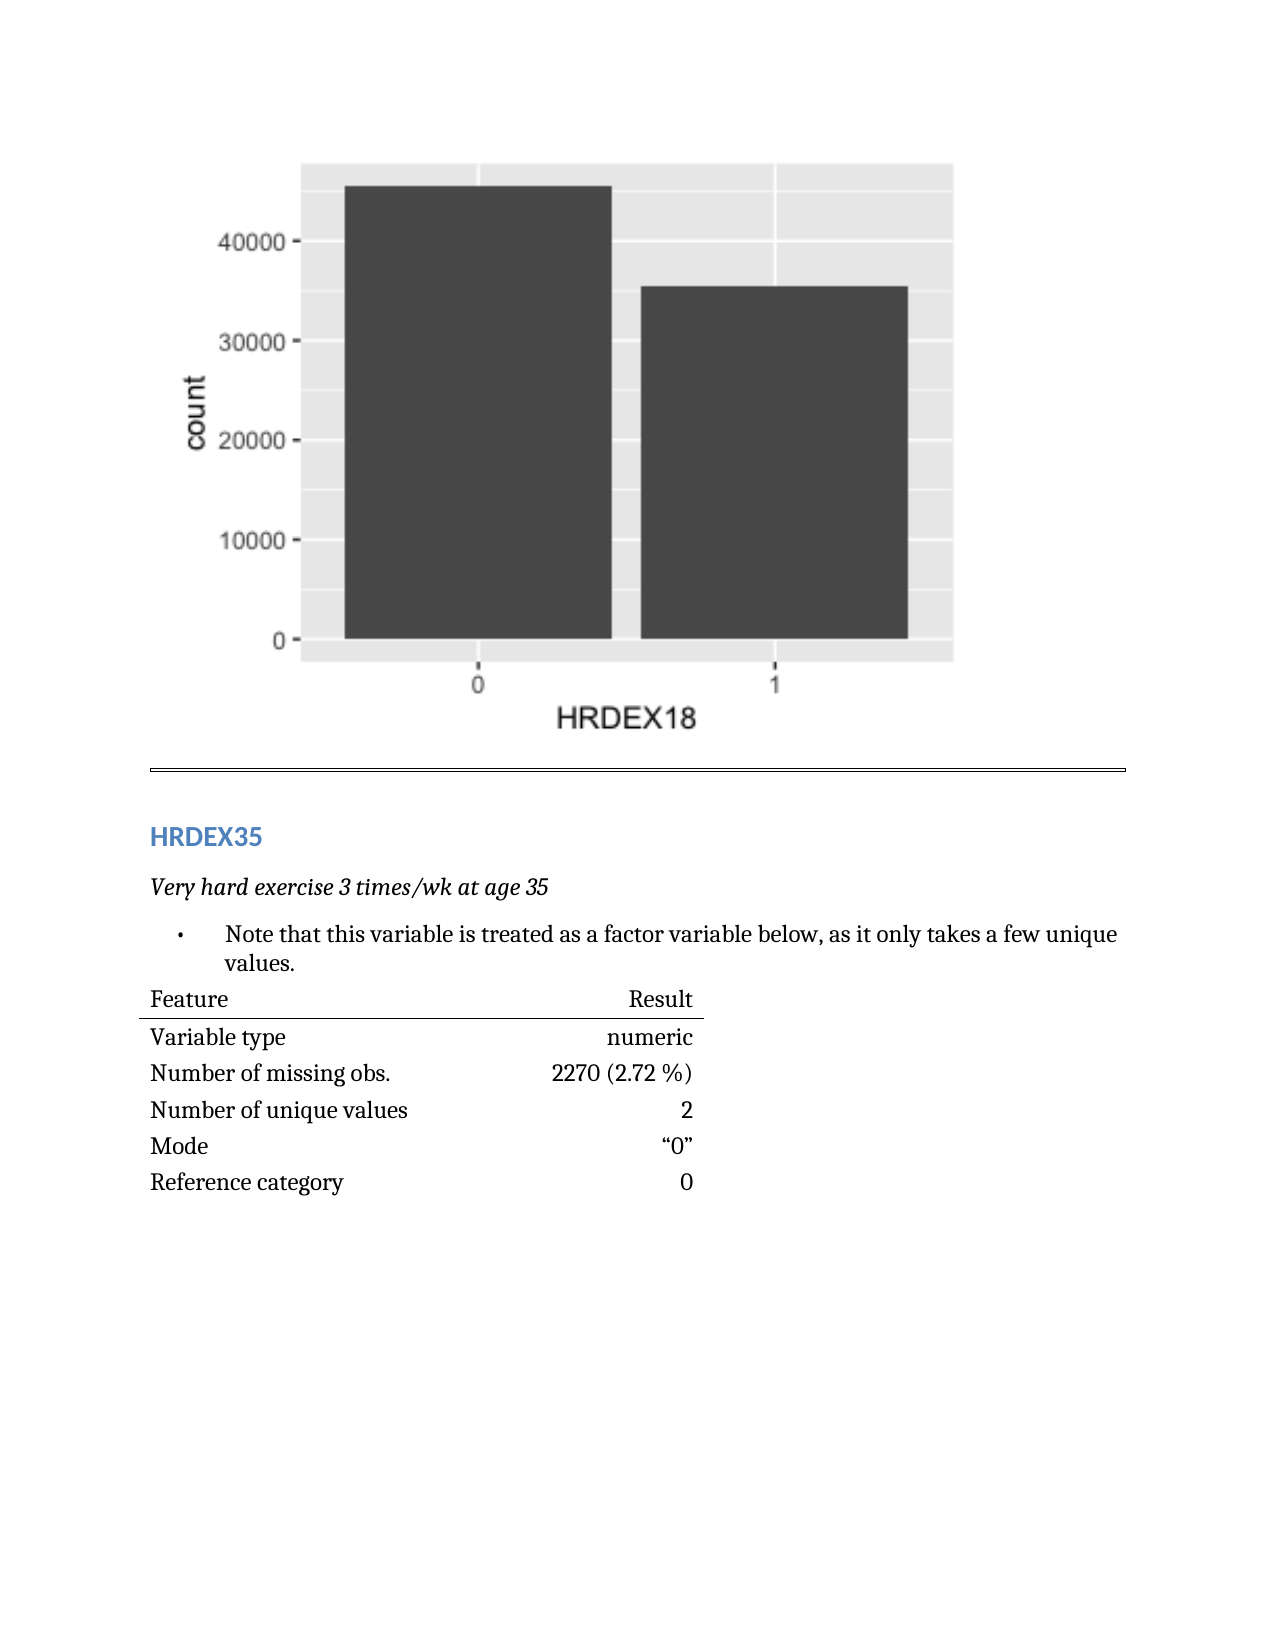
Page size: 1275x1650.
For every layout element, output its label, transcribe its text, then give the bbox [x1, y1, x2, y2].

table_cell Number of unique values [139, 1092, 489, 1128]
subtitle HRDEX35 [150, 818, 1125, 854]
table_cell 2270 (2.72 %) [489, 1056, 704, 1092]
table_cell numeric [489, 1019, 704, 1056]
table_cell “0” [489, 1128, 704, 1164]
table_header Feature [139, 981, 489, 1018]
table_cell 2 [489, 1092, 704, 1128]
picture [168, 150, 969, 750]
table_cell 0 [489, 1164, 704, 1201]
table_cell Mode [139, 1128, 489, 1164]
table_cell Variable type [139, 1019, 489, 1056]
table_header Result [489, 981, 704, 1018]
table_cell Reference category [139, 1164, 489, 1201]
list Note that this variable is treated as a factor variable below, as it only takes a few unique values. [175, 920, 1125, 978]
table_cell Number of missing obs. [139, 1056, 489, 1092]
text Very hard exercise 3 times/wk at age 35 [150, 873, 1125, 901]
